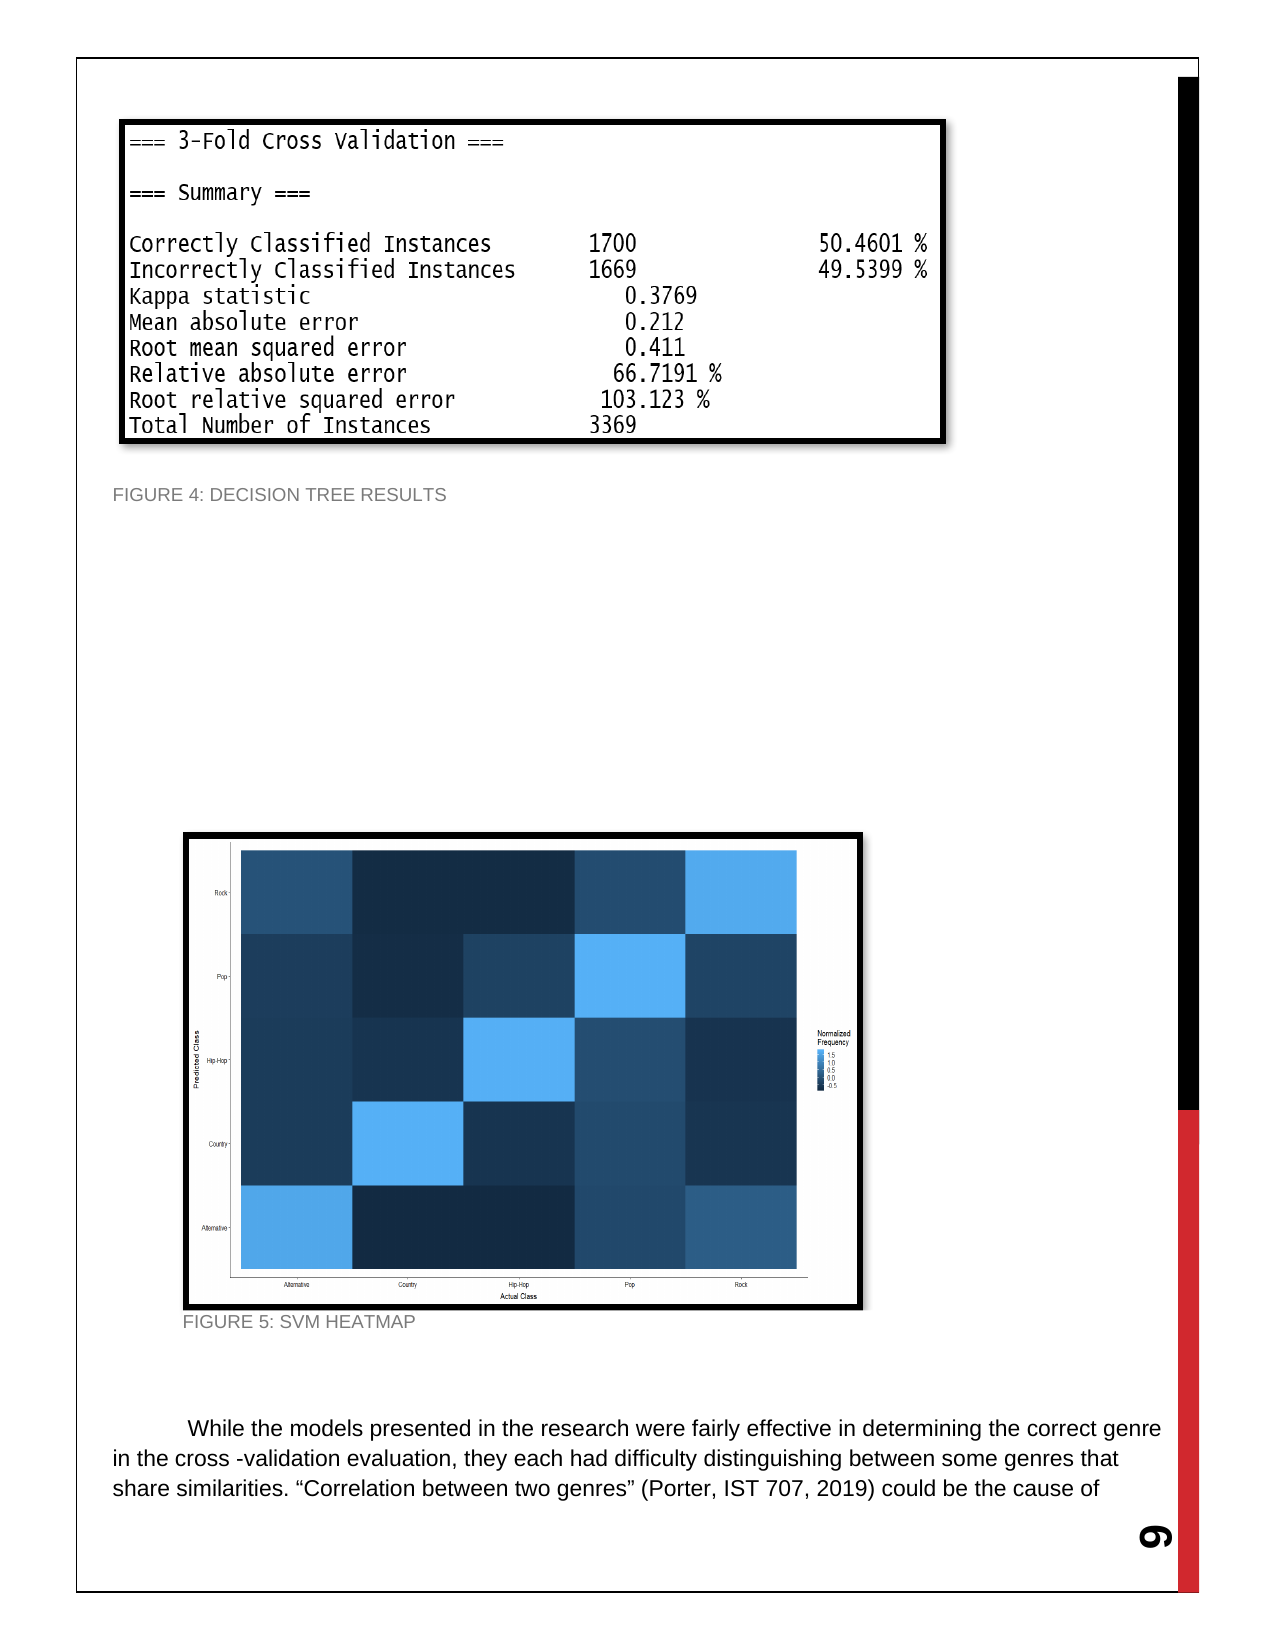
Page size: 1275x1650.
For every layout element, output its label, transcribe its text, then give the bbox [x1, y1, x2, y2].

picture [189, 839, 857, 1304]
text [112, 1414, 1162, 1501]
picture [125, 125, 940, 438]
